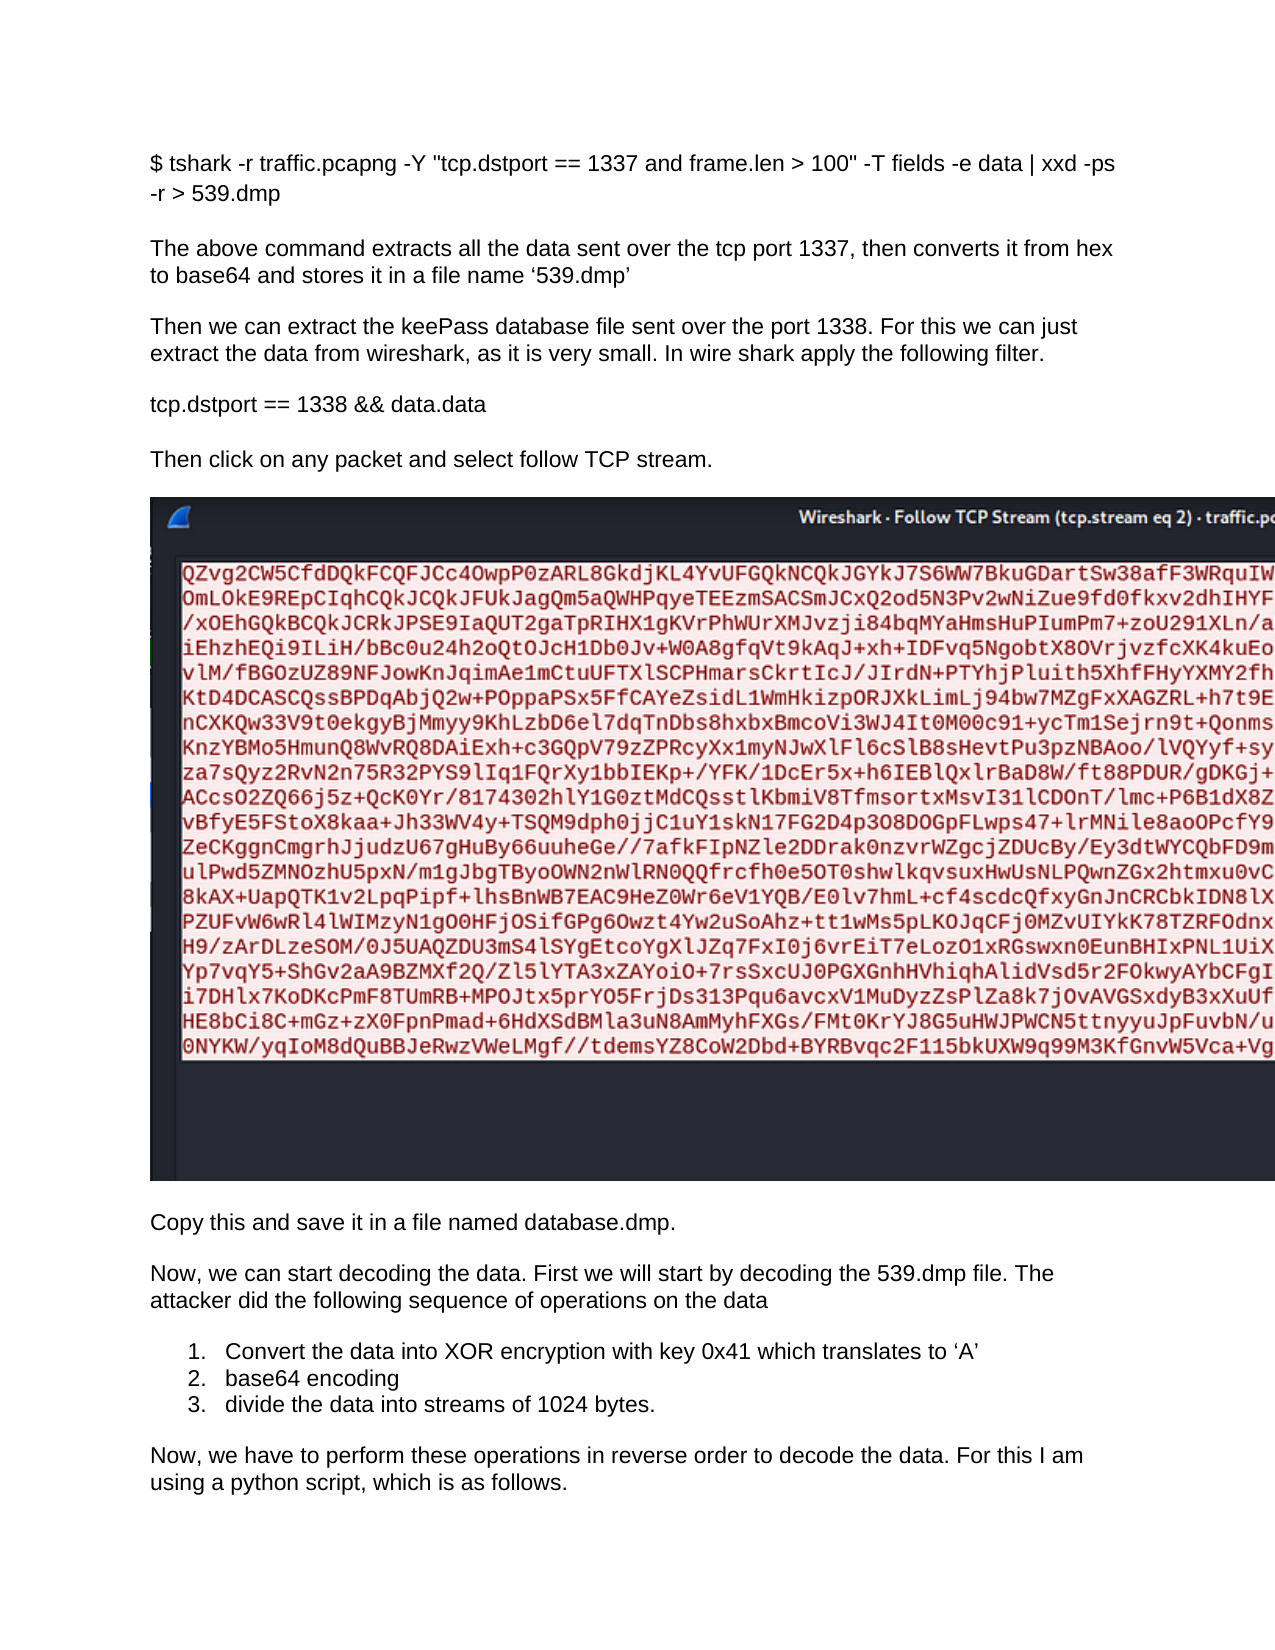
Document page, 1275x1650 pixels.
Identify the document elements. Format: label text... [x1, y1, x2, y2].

list Convert the data into XOR encryption with key 0x41 which translates to ‘A’ [187, 1338, 1125, 1364]
list base64 encoding [187, 1364, 1125, 1391]
text $ tshark -r traffic.pcapng -Y "tcp.dstport == 1337 and frame.len > 100" -T fields -e data | xxd -ps -r > 539.dmp [150, 150, 1125, 207]
list divide the data into streams of 1024 bytes. [187, 1391, 1125, 1417]
text Now, we have to perform these operations in reverse order to decode the data. For this I am using a python script, which is as follows. [150, 1442, 1125, 1495]
text Copy this and save it in a file named database.dmp. [150, 1209, 1125, 1235]
text Then we can extract the keePass database file sent over the port 1338. For this we can just extract the data from wireshark, as it is very small. In wire shark apply the following filter. [150, 313, 1125, 366]
text tcp.dstport == 1338 && data.data [150, 391, 1125, 417]
text Then click on any packet and select follow TCP stream. [150, 446, 1125, 472]
text The above command extracts all the data sent over the tcp port 1337, then converts it from hex to base64 and stores it in a file name ‘539.dmp’ [150, 235, 1125, 288]
text Now, we can start decoding the data. First we will start by decoding the 539.dmp file. The attacker did the following sequence of operations on the data [150, 1260, 1125, 1313]
picture [150, 497, 1275, 1181]
